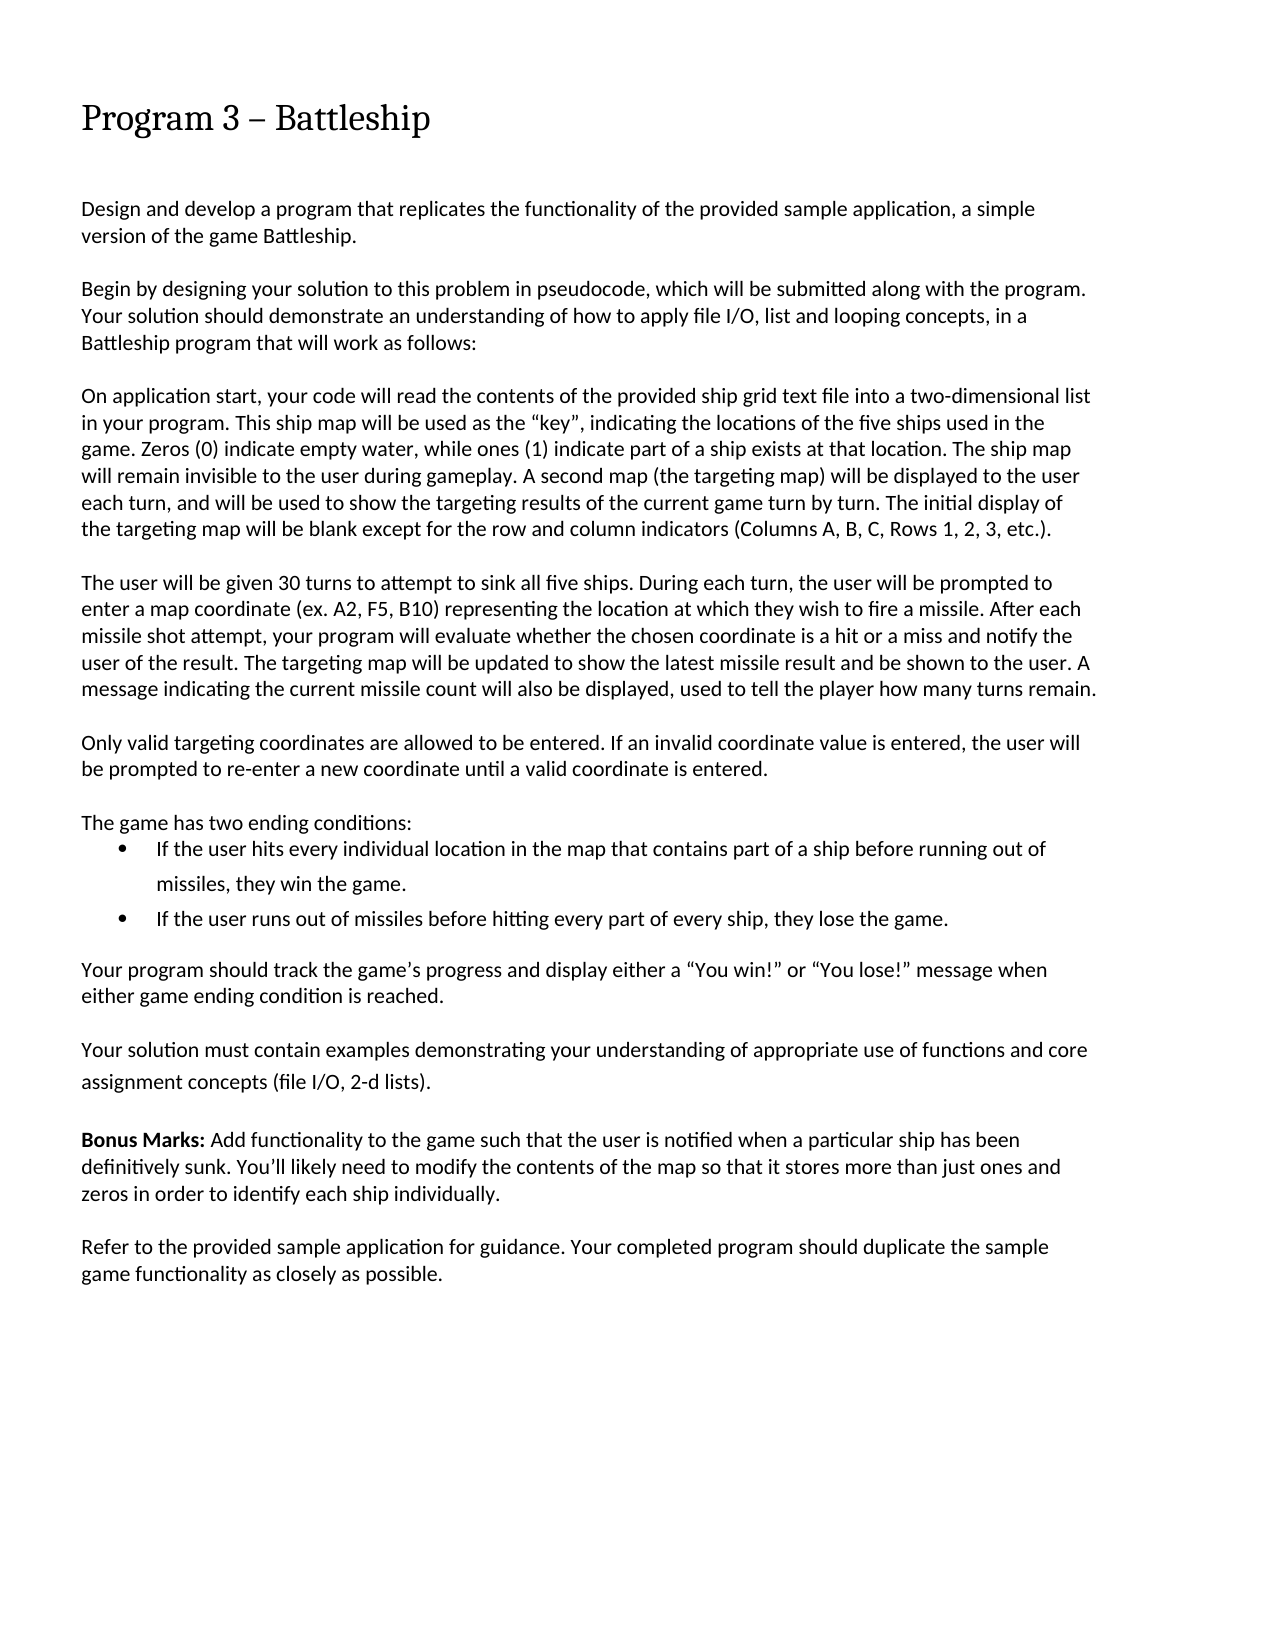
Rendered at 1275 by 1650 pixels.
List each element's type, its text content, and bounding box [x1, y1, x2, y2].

text Bonus Marks: Add functionality to the game such that the user is notified when a particular ship has been definitively sunk. You’ll likely need to modify the contents of the map so that it stores more than just ones and zeros in order to identify each ship individually. [81, 1127, 1098, 1233]
list If the user runs out of missiles before hitting every part of every ship, they lose the game. [119, 905, 1098, 931]
subtitle Design and develop a program that replicates the functionality of the provided sample application, a simple version of the game Battleship. [81, 152, 1098, 249]
text Begin by designing your solution to this problem in pseudocode, which will be submitted along with the program. Your solution should demonstrate an understanding of how to apply file I/O, list and looping concepts, in a Battleship program that will work as follows: [81, 276, 1098, 356]
text The user will be given 30 turns to attempt to sink all five ships. During each turn, the user will be prompted to enter a map coordinate (ex. A2, F5, B10) representing the location at which they wish to fire a missile. After each missile shot attempt, your program will evaluate whether the chosen coordinate is a hit or a miss and notify the user of the result. The targeting map will be updated to show the latest missile result and be shown to the user. A message indicating the current missile count will also be displayed, used to tell the player how many turns remain. [81, 569, 1098, 702]
list If the user hits every individual location in the map that contains part of a ship before running out of missiles, they win the game. [119, 836, 1098, 897]
text Only valid targeting coordinates are allowed to be entered. If an invalid coordinate value is entered, the user will be prompted to re-enter a new coordinate until a valid coordinate is entered. [81, 729, 1098, 782]
text On application start, your code will read the contents of the provided ship grid text file into a two-dimensional list in your program. This ship map will be used as the “key”, indicating the locations of the five ships used in the game. Zeros (0) indicate empty water, while ones (1) indicate part of a ship exists at that location. The ship map will remain invisible to the user during gameplay. A second map (the targeting map) will be displayed to the user each turn, and will be used to show the targeting results of the current game turn by turn. The initial display of the targeting map will be blank except for the row and column indicators (Columns A, B, C, Rows 1, 2, 3, etc.). [81, 382, 1098, 542]
text Your solution must contain examples demonstrating your understanding of appropriate use of functions and core assignment concepts (file I/O, 2-d lists). [81, 1036, 1098, 1095]
text Refer to the provided sample application for guidance. Your completed program should duplicate the sample game functionality as closely as possible. [81, 1233, 1098, 1287]
text The game has two ending conditions: [81, 809, 1098, 836]
text Your program should track the game’s progress and display either a “You win!” or “You lose!” message when either game ending condition is reached. [81, 956, 1098, 1009]
subtitle Program 3 – Battleship [81, 97, 1098, 140]
